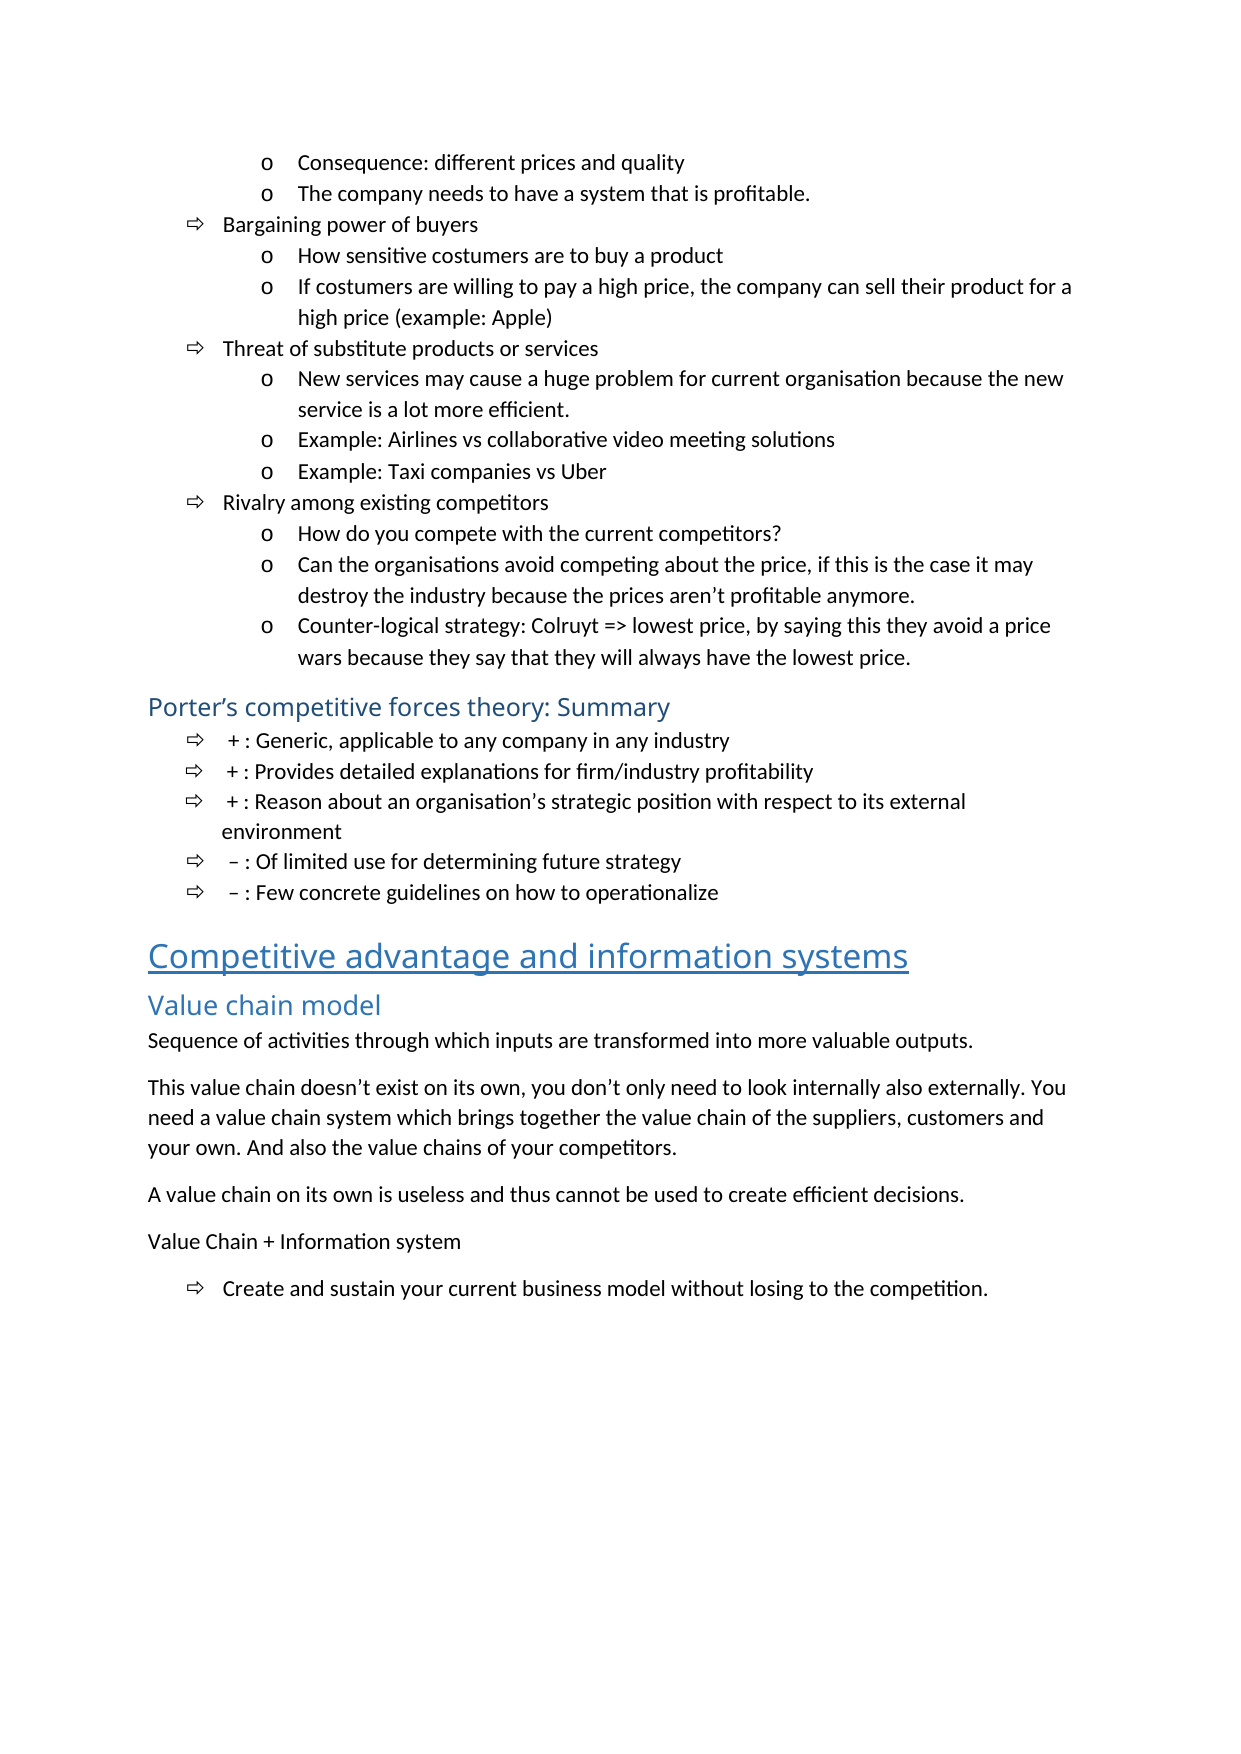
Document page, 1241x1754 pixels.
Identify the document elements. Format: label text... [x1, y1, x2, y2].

subtitle Competitive advantage and information systems [148, 933, 1093, 978]
list New services may cause a huge problem for current organisation because the new service is a lot more efficient. [260, 364, 1093, 423]
list Counter-logical strategy: Colruyt => lowest price, by saying this they avoid a price wars because they say that they will always have the lowest price. [260, 612, 1093, 671]
list How do you compete with the current competitors? [260, 519, 1093, 548]
list Example: Airlines vs collaborative video meeting solutions [260, 426, 1093, 455]
list + : Reason about an organisation’s strategic position with respect to its external environment [184, 787, 1093, 845]
text A value chain on its own is useless and thus cannot be used to create efficient decisions. [148, 1180, 1093, 1208]
list + : Generic, applicable to any company in any industry [185, 727, 1093, 755]
list The company needs to have a system that is profitable. [260, 179, 1093, 208]
list Rivalry among existing competitors [185, 488, 1093, 516]
list – : Of limited use for determining future strategy [185, 847, 1093, 876]
list How sensitive costumers are to buy a product [260, 241, 1093, 270]
subtitle Value chain model [148, 986, 1093, 1023]
text Sequence of activities through which inputs are transformed into more valuable outputs. [148, 1026, 1093, 1054]
list + : Provides detailed explanations for firm/industry profitability [184, 757, 1093, 785]
list Threat of substitute products or services [185, 334, 1093, 362]
list Example: Taxi companies vs Uber [260, 457, 1093, 486]
list If costumers are willing to pay a high price, the company can sell their product for a high price (example: Apple) [260, 272, 1093, 332]
subtitle Porter’s competitive forces theory: Summary [148, 690, 1093, 724]
list Bargaining power of buyers [185, 211, 1093, 238]
list Consequence: different prices and quality [260, 148, 1093, 177]
text Value Chain + Information system [148, 1227, 1093, 1255]
list Can the organisations avoid competing about the price, if this is the case it may destroy the industry because the prices aren’t profitable anymore. [260, 550, 1093, 609]
text This value chain doesn’t exist on its own, you don’t only need to look internally also externally. You need a value chain system which brings together the value chain of the suppliers, customers and your own. And also the value chains of your competitors. [148, 1073, 1093, 1161]
list Create and sustain your current business model without losing to the competition. [185, 1274, 1093, 1302]
list – : Few concrete guidelines on how to operationalize [185, 878, 1093, 906]
